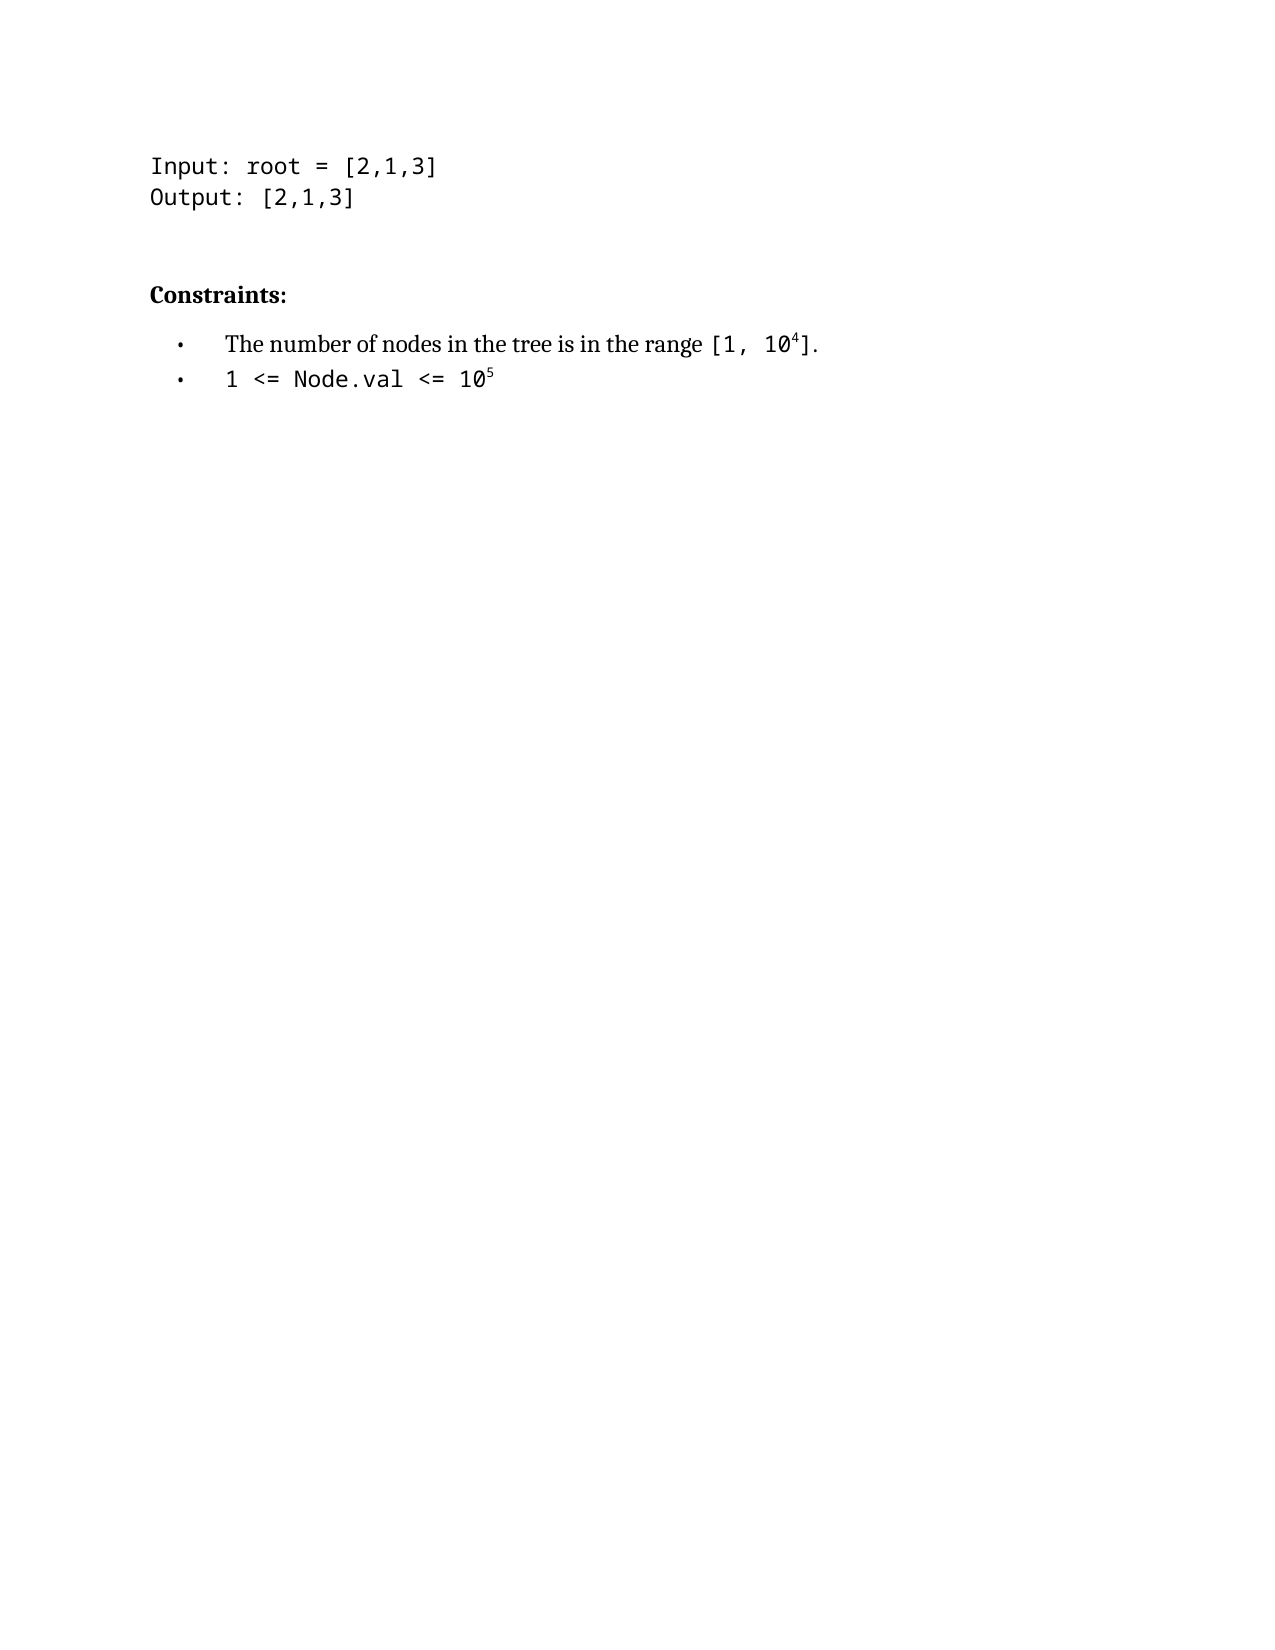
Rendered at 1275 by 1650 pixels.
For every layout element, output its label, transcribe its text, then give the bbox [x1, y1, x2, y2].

list 1 <= Node.val <= 105 [175, 363, 1125, 394]
text Constraints: [150, 281, 1125, 309]
text Input: root = [2,1,3] Output: [2,1,3] [150, 150, 1125, 212]
list The number of nodes in the tree is in the range [1, 104]. [175, 328, 1125, 359]
